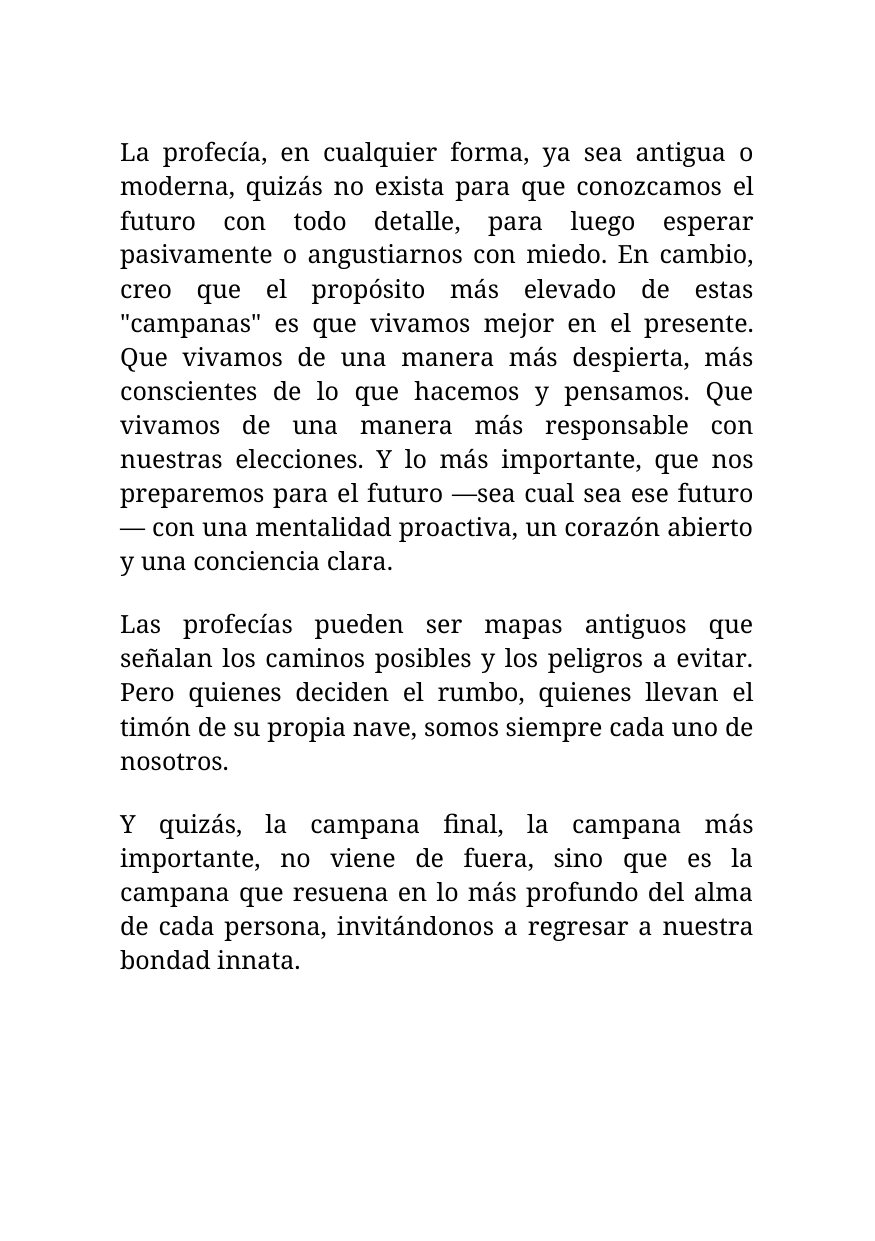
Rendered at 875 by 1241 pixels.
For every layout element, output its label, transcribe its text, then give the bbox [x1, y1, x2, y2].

text Y quizás, la campana final, la campana más importante, no viene de fuera, sino que es la campana que resuena en lo más profundo del alma de cada persona, invitándonos a regresar a nuestra bondad innata. [120, 806, 754, 977]
text Las profecías pueden ser mapas antiguos que señalan los caminos posibles y los peligros a evitar. Pero quienes deciden el rumbo, quienes llevan el timón de su propia nave, somos siempre cada uno de nosotros. [120, 607, 754, 777]
text La profecía, en cualquier forma, ya sea antigua o moderna, quizás no exista para que conozcamos el futuro con todo detalle, para luego esperar pasivamente o angustiarnos con miedo. En cambio, creo que el propósito más elevado de estas "campanas" es que vivamos mejor en el presente. Que vivamos de una manera más despierta, más conscientes de lo que hacemos y pensamos. Que vivamos de una manera más responsable con nuestras elecciones. Y lo más importante, que nos preparemos para el futuro —sea cual sea ese futuro— con una mentalidad proactiva, un corazón abierto y una conciencia clara. [120, 135, 754, 578]
